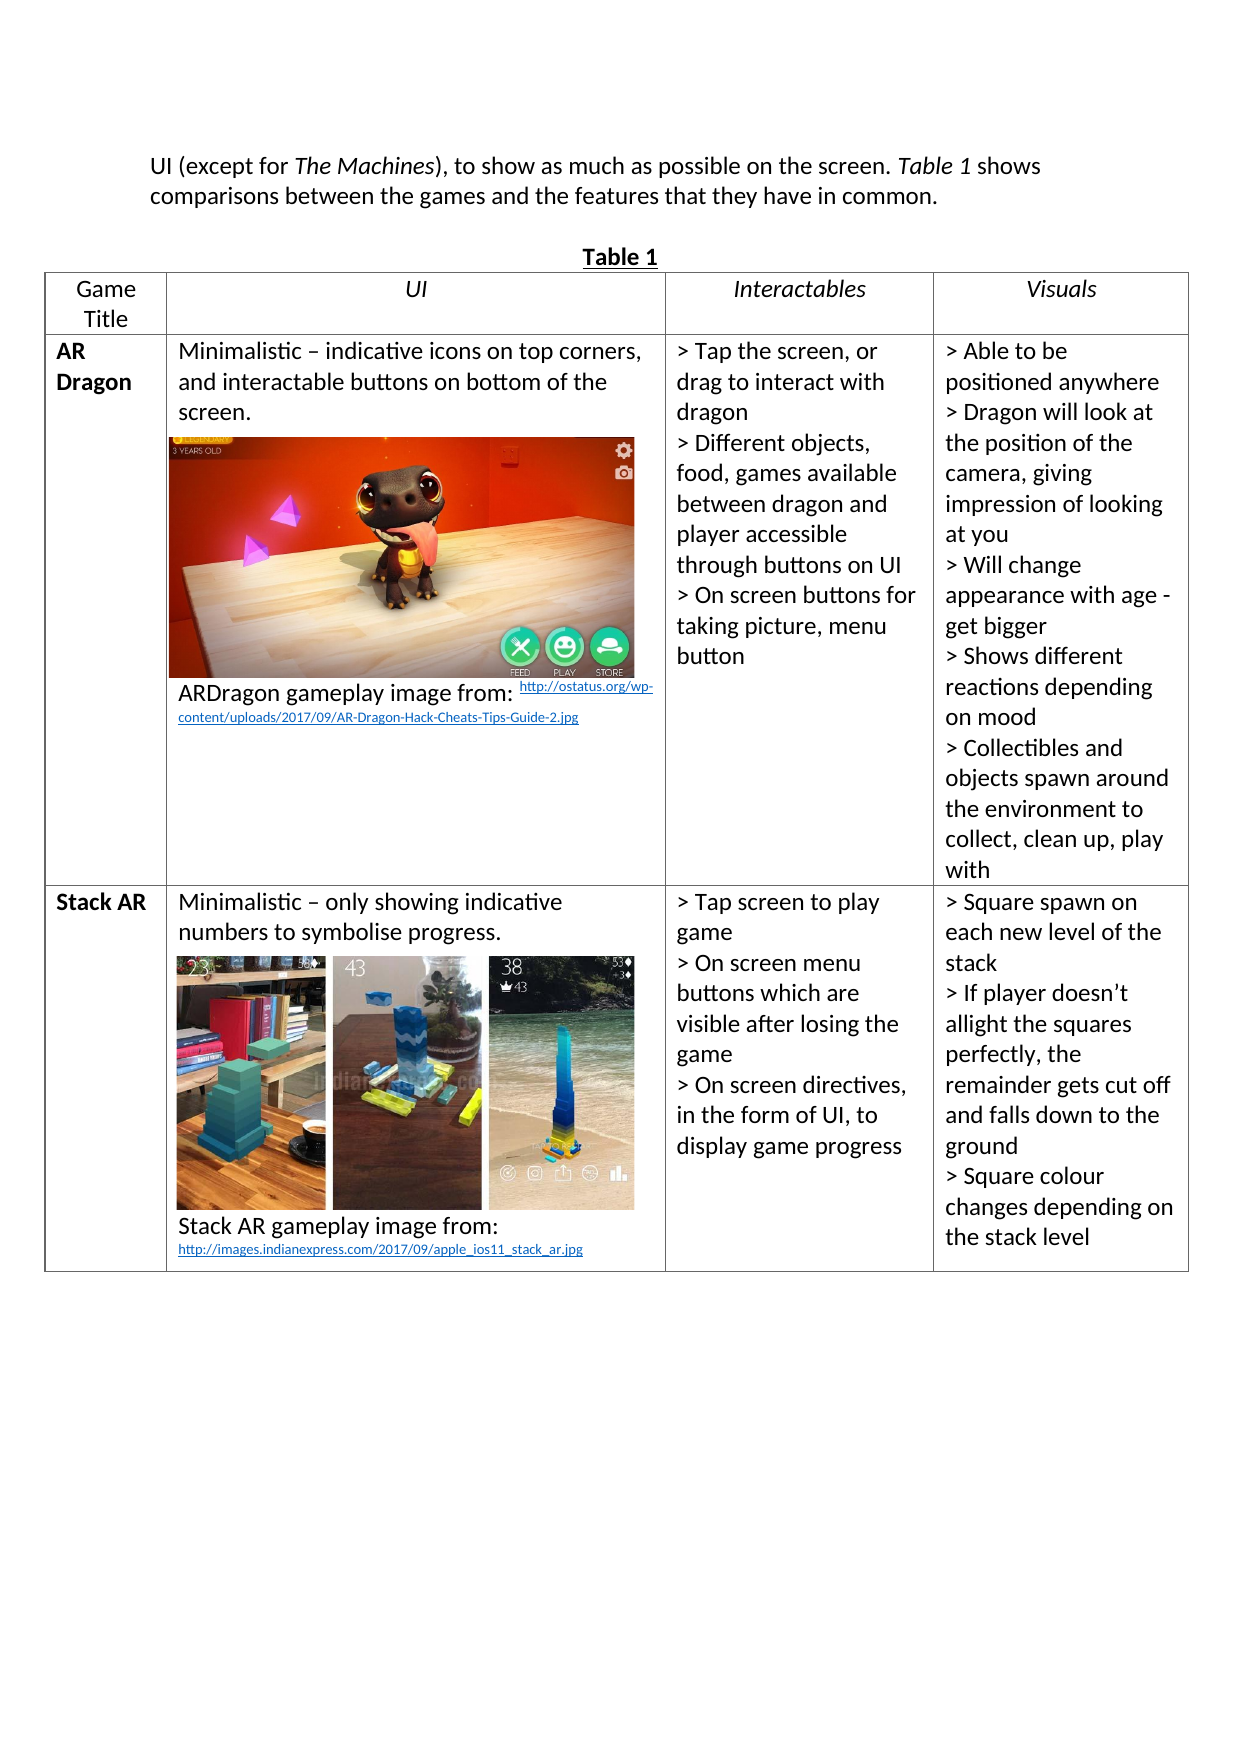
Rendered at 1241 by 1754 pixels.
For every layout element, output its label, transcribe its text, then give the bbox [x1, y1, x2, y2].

text Table 1 [150, 242, 1090, 272]
table_cell > Tap the screen, or drag to interact with dragon > Different objects, food, games available between dragon and player accessible through buttons on UI > On screen buttons for taking picture, menu button [666, 335, 933, 884]
table_header Interactables [666, 273, 933, 334]
table_header Visuals [934, 273, 1188, 334]
picture [176, 956, 635, 1210]
table_cell Stack AR [46, 886, 166, 1271]
table_cell > Able to be positioned anywhere > Dragon will look at the position of the camera, giving impression of looking at you > Will change appearance with age - get bigger > Shows different reactions depending on mood > Collectibles and objects spawn around the environment to collect, clean up, play with [934, 335, 1188, 884]
table_cell Minimalistic – indicative icons on top corners, and interactable buttons on bottom of the screen. ARDragon gameplay image from: http://ostatus.org/wp-content/uploads/2017/09/AR-Dragon-Hack-Cheats-Tips-Guide-2.jpg [167, 335, 665, 884]
table_header Game Title [46, 273, 166, 334]
table_header UI [167, 273, 665, 334]
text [150, 150, 1090, 211]
table_cell > Square spawn on each new level of the stack > If player doesn’t allight the squares perfectly, the remainder gets cut off and falls down to the ground > Square colour changes depending on the stack level [934, 886, 1188, 1271]
table_cell > Tap screen to play game > On screen menu buttons which are visible after losing the game > On screen directives, in the form of UI, to display game progress [666, 886, 933, 1271]
picture [168, 437, 635, 678]
table_cell AR Dragon [46, 335, 166, 884]
table_cell Minimalistic – only showing indicative numbers to symbolise progress. Stack AR gameplay image from: http://images.indianexpress.com/2017/09/apple_ios11_stack_ar.jpg [167, 886, 665, 1271]
